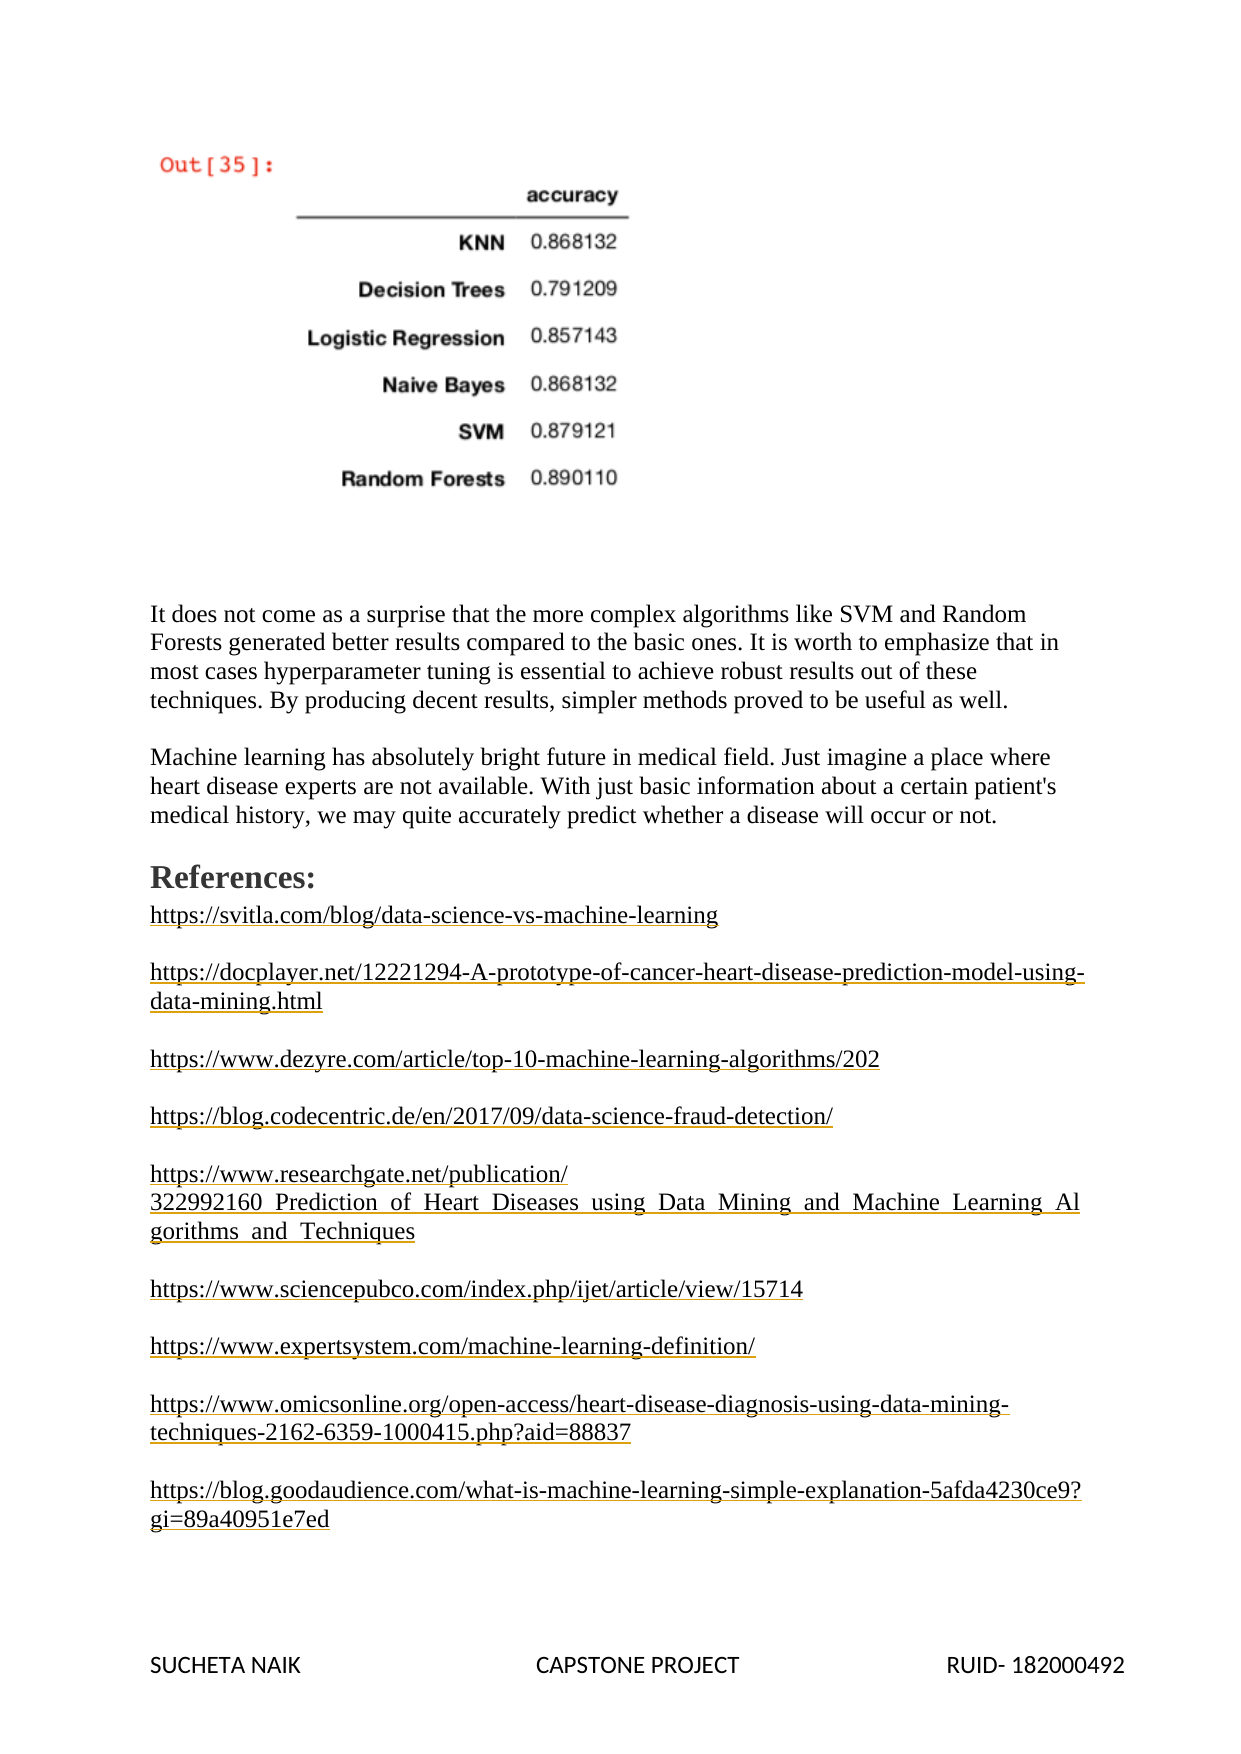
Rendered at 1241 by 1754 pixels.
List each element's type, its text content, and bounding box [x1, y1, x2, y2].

text https://blog.goodaudience.com/what-is-machine-learning-simple-explanation-5afda4230ce9?gi=89a40951e7ed [150, 1475, 1090, 1532]
text https://www.expertsystem.com/machine-learning-definition/ [150, 1331, 1090, 1360]
text https://www.researchgate.net/publication/322992160_Prediction_of_Heart_Diseases_using_Data_Mining_and_Machine_Learning_Algorithms_and_Techniques [150, 1159, 1090, 1245]
text https://docplayer.net/12221294-A-prototype-of-cancer-heart-disease-prediction-model-using-data-mining.html [150, 957, 1090, 1015]
text https://svitla.com/blog/data-science-vs-machine-learning [150, 900, 1090, 929]
picture [150, 150, 722, 513]
text https://www.sciencepubco.com/index.php/ijet/article/view/15714 [150, 1274, 1090, 1302]
text References: [150, 857, 1090, 896]
text https://blog.codecentric.de/en/2017/09/data-science-fraud-detection/ [150, 1101, 1090, 1130]
text https://www.omicsonline.org/open-access/heart-disease-diagnosis-using-data-mining-techniques-2162-6359-1000415.php?aid=88837 [150, 1389, 1090, 1446]
text Machine learning has absolutely bright future in medical field. Just imagine a place where heart disease experts are not available. With just basic information about a certain patient's medical history, we may quite accurately predict whether a disease will occur or not. [150, 742, 1090, 829]
text https://www.dezyre.com/article/top-10-machine-learning-algorithms/202 [150, 1044, 1090, 1072]
text It does not come as a surprise that the more complex algorithms like SVM and Random Forests generated better results compared to the basic ones. It is worth to emphasize that in most cases hyperparameter tuning is essential to achieve robust results out of these techniques. By producing decent results, simpler methods proved to be useful as well. [150, 599, 1090, 714]
